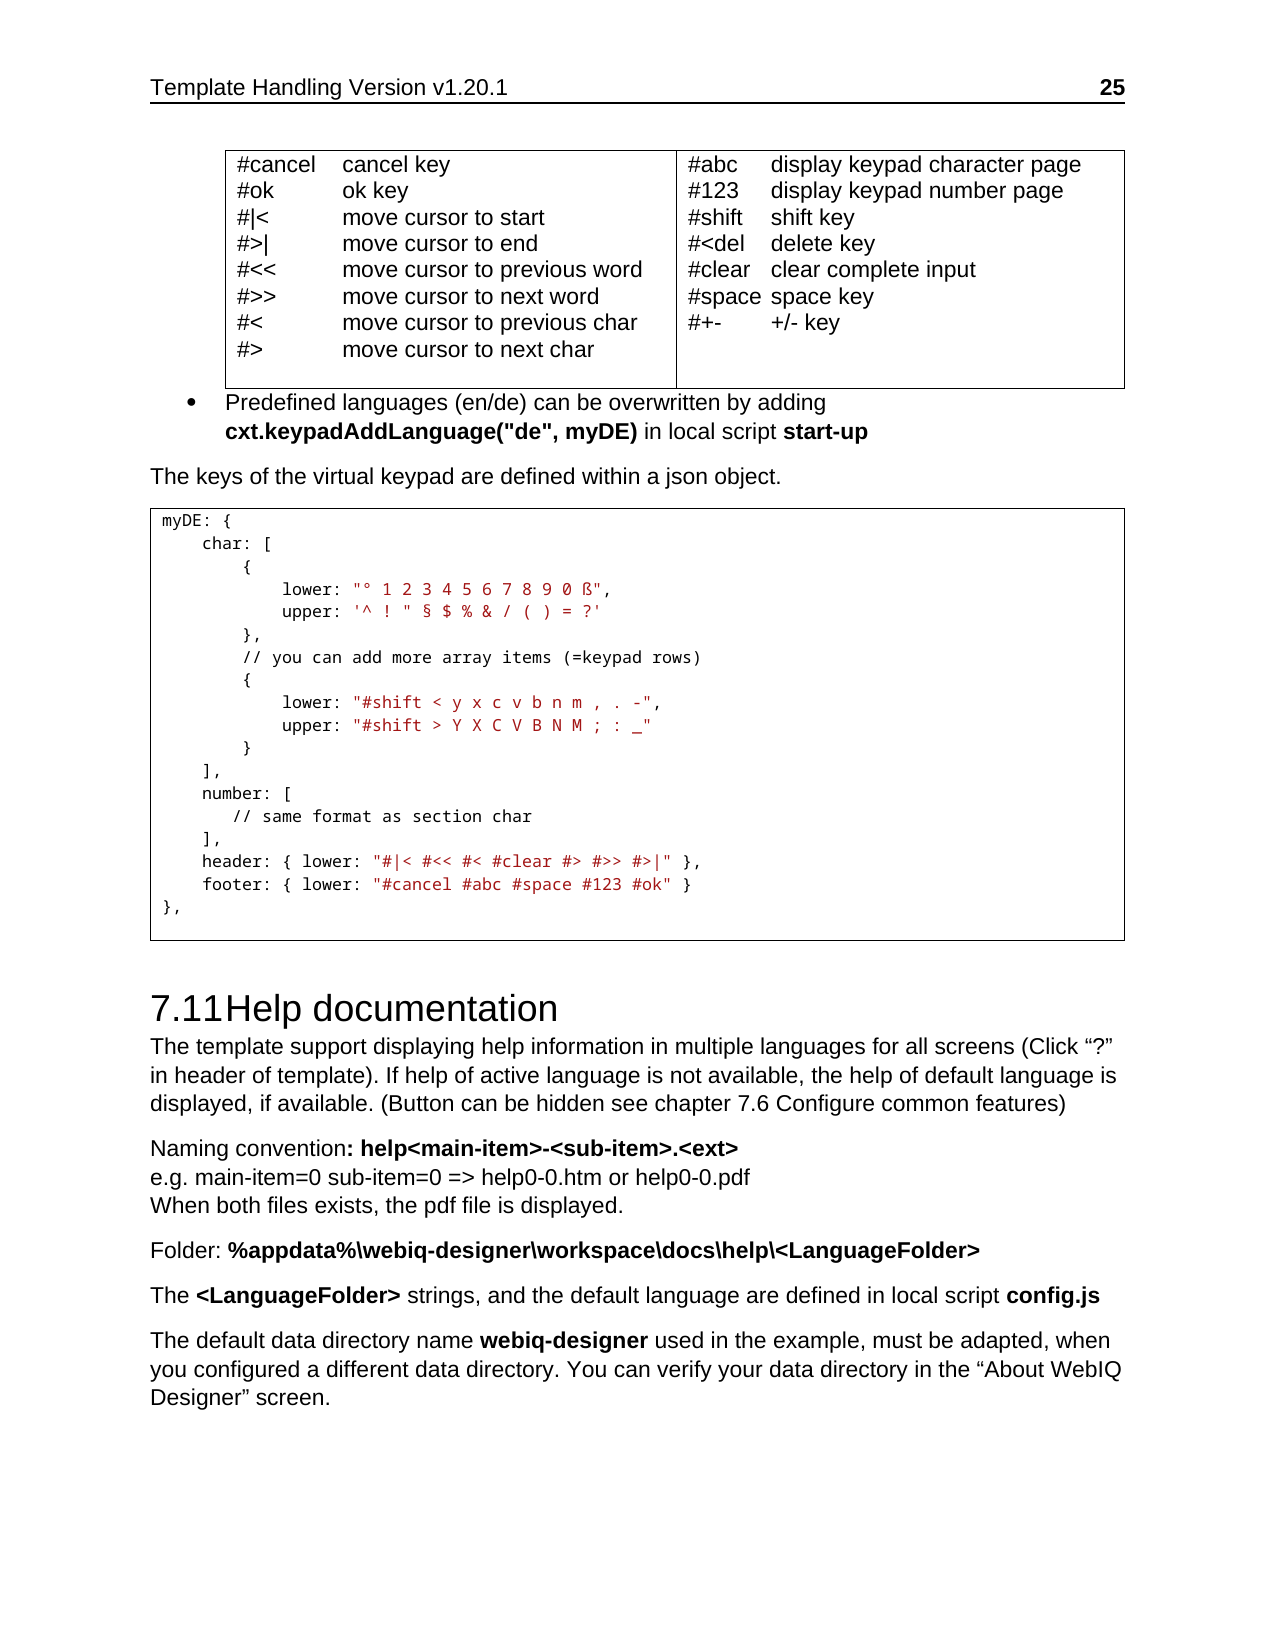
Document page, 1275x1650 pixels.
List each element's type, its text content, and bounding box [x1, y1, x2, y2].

text The <LanguageFolder> strings, and the default language are defined in local script config.js [150, 1282, 1125, 1308]
table_header #abc display keypad character page #123 display keypad number page #shift shift key #<del delete key #clear clear complete input #space space key #+- +/- key [677, 151, 1124, 388]
text Naming convention: help<main-item>-<sub-item>.<ext> e.g. main-item=0 sub-item=0 => help0-0.htm or help0-0.pdf When both files exists, the pdf file is displayed. [150, 1135, 1125, 1218]
table_header #cancel cancel key #ok ok key #|< move cursor to start #>| move cursor to end #<< move cursor to previous word #>> move cursor to next word #< move cursor to previous char #> move cursor to next char [226, 151, 676, 388]
text Folder: %appdata%\webiq-designer\workspace\docs\help\<LanguageFolder> [150, 1237, 1125, 1263]
text The default data directory name webiq-designer used in the example, must be adapted, when you configured a different data directory. You can verify your data directory in the “About WebIQ Designer” screen. [150, 1327, 1125, 1411]
text The template support displaying help information in multiple languages for all screens (Click “?” in header of template). If help of active language is not available, the help of default language is displayed, if available. (Button can be hidden see chapter 7.6 Configure common features) [150, 1033, 1125, 1116]
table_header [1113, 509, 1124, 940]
list Predefined languages (en/de) can be overwritten by adding cxt.keypadAddLanguage("de", myDE) in local script start-up [187, 389, 1125, 444]
text The keys of the virtual keypad are defined within a json object. [150, 463, 1125, 489]
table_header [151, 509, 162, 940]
subtitle Help documentation [150, 987, 1125, 1030]
